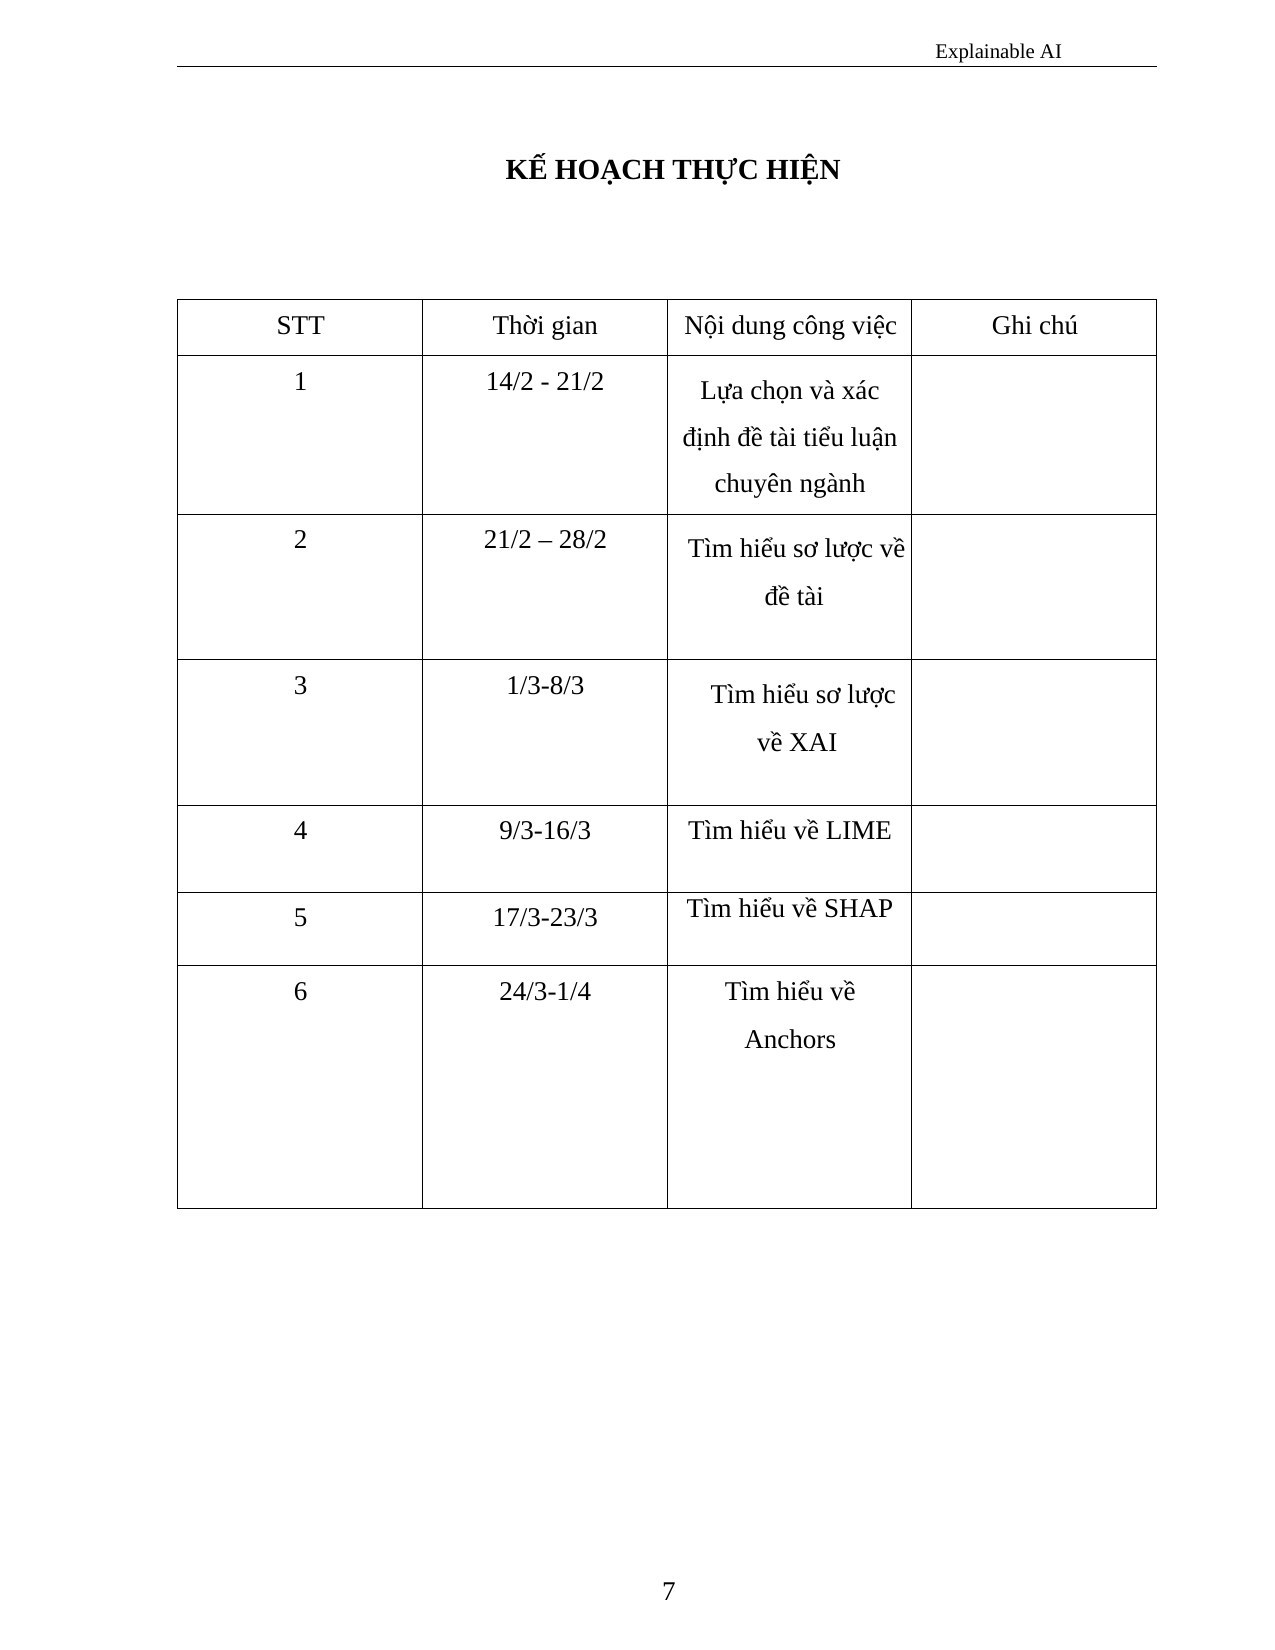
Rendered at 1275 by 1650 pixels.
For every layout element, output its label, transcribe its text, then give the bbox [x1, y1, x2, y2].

table_cell 1 [178, 356, 422, 514]
table_cell 24/3-1/4 [423, 966, 667, 1208]
table_header Thời gian [423, 300, 667, 355]
table_cell [912, 660, 1156, 805]
table_cell 2 [178, 515, 422, 659]
table_cell 4 [178, 806, 422, 892]
table_cell [912, 893, 1156, 965]
table_header Ghi chú [912, 300, 1156, 355]
subtitle KẾ HOẠCH THỰC HIỆN [177, 152, 1169, 186]
table_cell [912, 515, 1156, 659]
table_cell Tìm hiểu về LIME [668, 806, 911, 892]
table_header Nội dung công việc [668, 300, 911, 355]
table_cell 1/3-8/3 [423, 660, 667, 805]
table_cell [912, 806, 1156, 892]
table_cell 9/3-16/3 [423, 806, 667, 892]
table_cell Tìm hiểu sơ lược về XAI [668, 660, 911, 805]
table_cell [912, 966, 1156, 1208]
table_cell Tìm hiểu về SHAP [668, 893, 911, 965]
table_cell Tìm hiểu sơ lược về đề tài [668, 515, 911, 659]
table_cell 17/3-23/3 [423, 893, 667, 965]
table_cell [912, 356, 1156, 514]
table_header STT [178, 300, 422, 355]
table_cell Lựa chọn và xác định đề tài tiểu luận chuyên ngành [668, 356, 911, 514]
table_cell 14/2 - 21/2 [423, 356, 667, 514]
table_cell 5 [178, 893, 422, 965]
table_cell Tìm hiểu về Anchors [668, 966, 911, 1208]
table_cell 3 [178, 660, 422, 805]
table_cell 6 [178, 966, 422, 1208]
table_cell 21/2 – 28/2 [423, 515, 667, 659]
